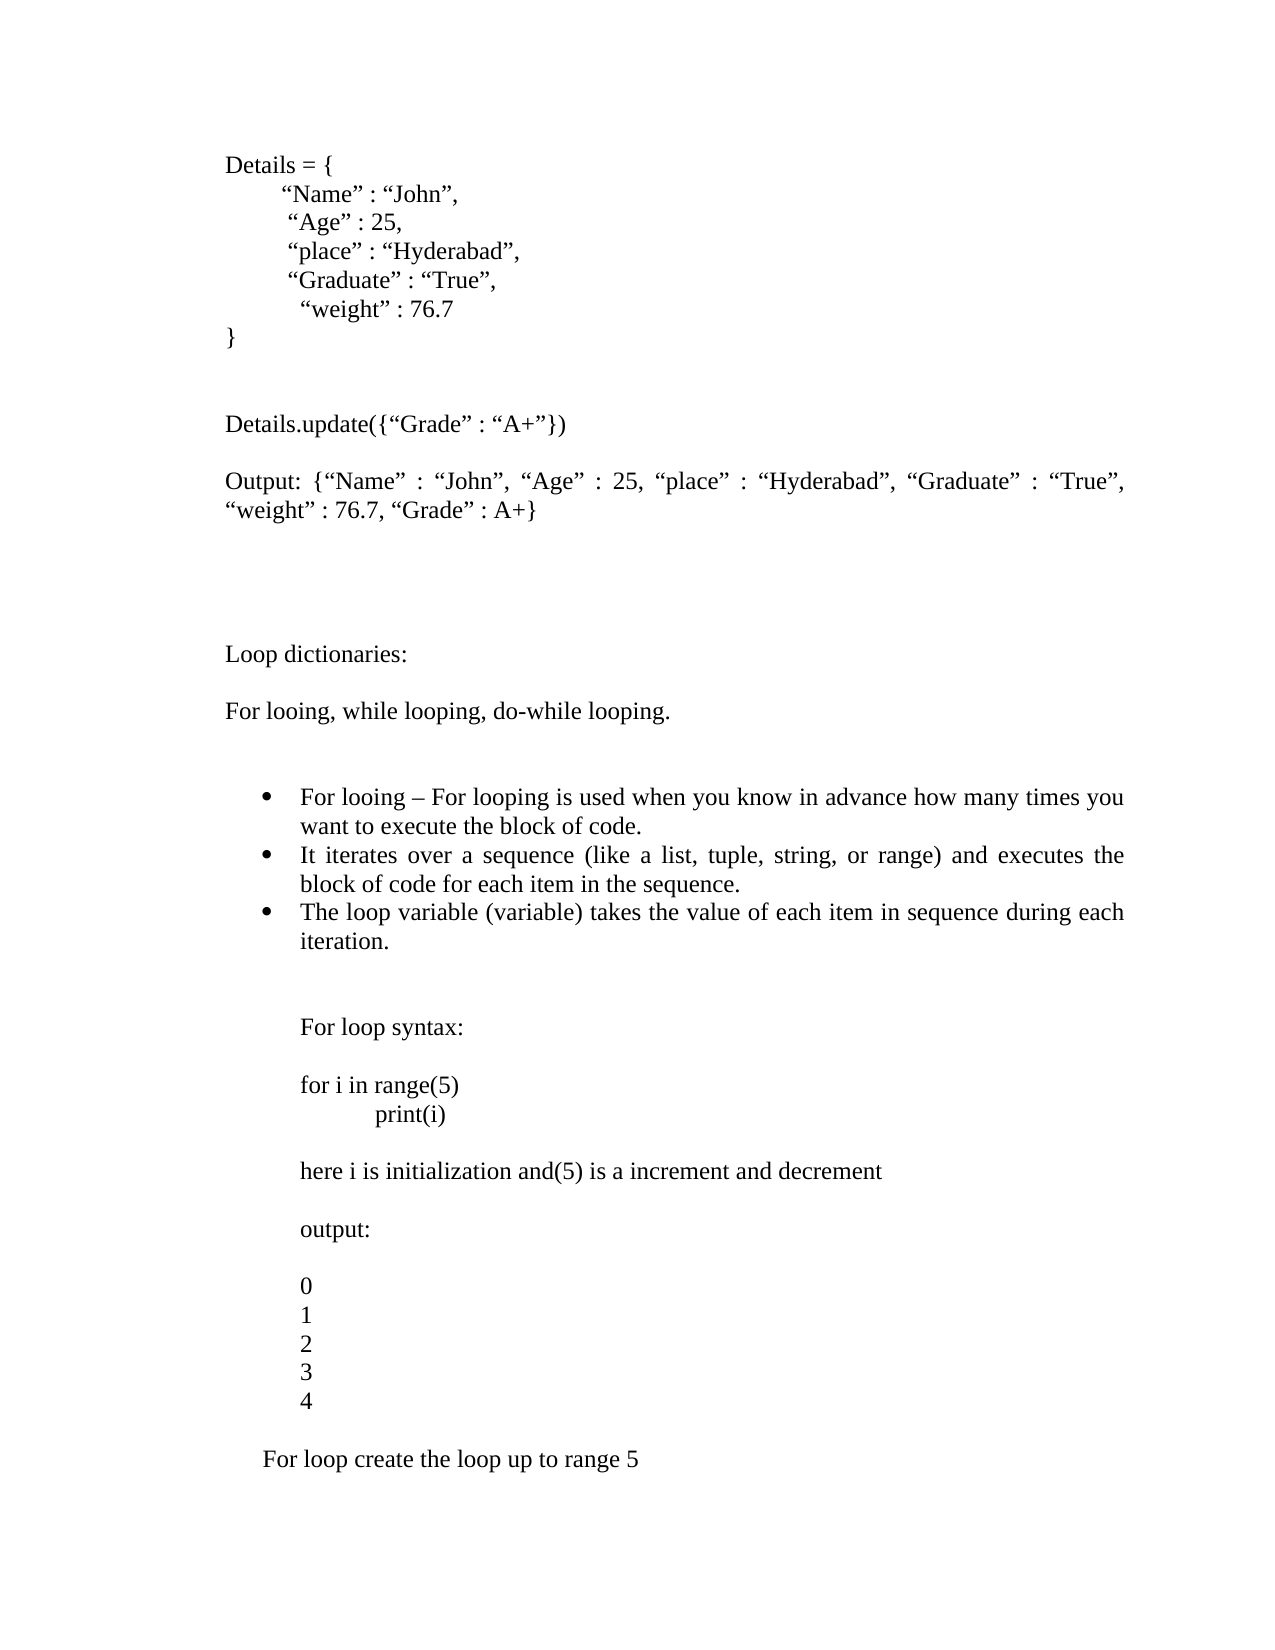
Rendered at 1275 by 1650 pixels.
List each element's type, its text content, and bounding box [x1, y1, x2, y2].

list for i in range(5) [300, 1070, 1125, 1099]
list 1 [300, 1300, 1125, 1329]
list “Name” : “John”, [225, 179, 1125, 207]
list “Graduate” : “True”, [225, 265, 1125, 294]
list 3 [300, 1357, 1125, 1386]
list “weight” : 76.7 [225, 294, 1125, 322]
list print(i) [300, 1099, 1125, 1127]
list Loop dictionaries: [225, 639, 1125, 667]
list For looing, while looping, do-while looping. [225, 696, 1125, 725]
list 0 [300, 1271, 1125, 1300]
list Output: {“Name” : “John”, “Age” : 25, “place” : “Hyderabad”, “Graduate” : “True”, “weight” : 76.7, “Grade” : A+} [225, 466, 1125, 524]
list output: [300, 1214, 1125, 1242]
list 2 [300, 1329, 1125, 1357]
list “Age” : 25, [225, 207, 1125, 236]
list The loop variable (variable) takes the value of each item in sequence during each iteration. [262, 897, 1125, 955]
list For looing – For looping is used when you know in advance how many times you want to execute the block of code. [262, 782, 1125, 840]
list For loop syntax: [300, 1012, 1125, 1041]
list 4 [300, 1386, 1125, 1415]
list here i is initialization and(5) is a increment and decrement [300, 1156, 1125, 1185]
list } [225, 322, 1125, 351]
list “place” : “Hyderabad”, [225, 236, 1125, 265]
list It iterates over a sequence (like a list, tuple, string, or range) and executes the block of code for each item in the sequence. [262, 840, 1125, 897]
text For loop create the loop up to range 5 [150, 1444, 1125, 1473]
list Details.update({“Grade” : “A+”}) [225, 409, 1125, 437]
list Details = { [225, 150, 1125, 179]
